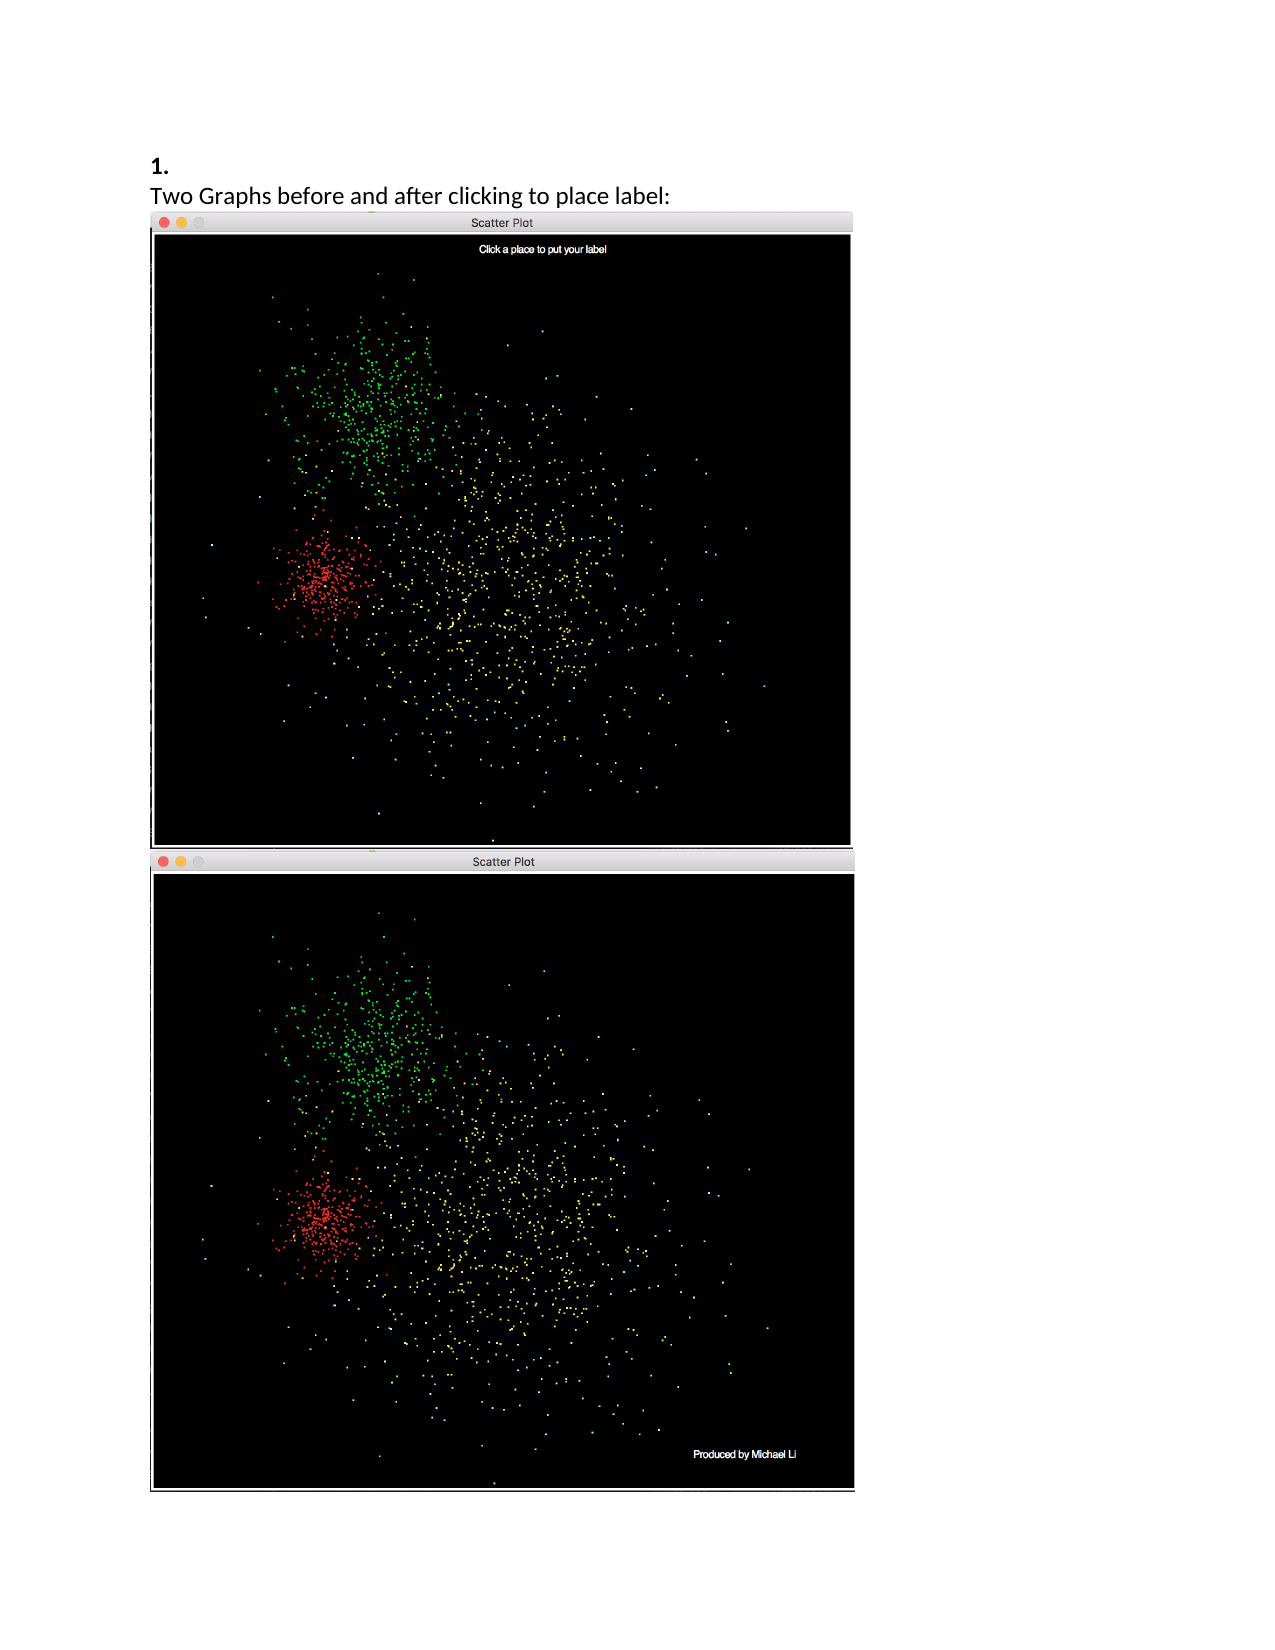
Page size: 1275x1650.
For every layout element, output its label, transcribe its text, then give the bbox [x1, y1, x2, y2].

text Two Graphs before and after clicking to place label: [150, 181, 1125, 211]
text 1. [150, 150, 1125, 181]
picture [150, 211, 855, 1492]
